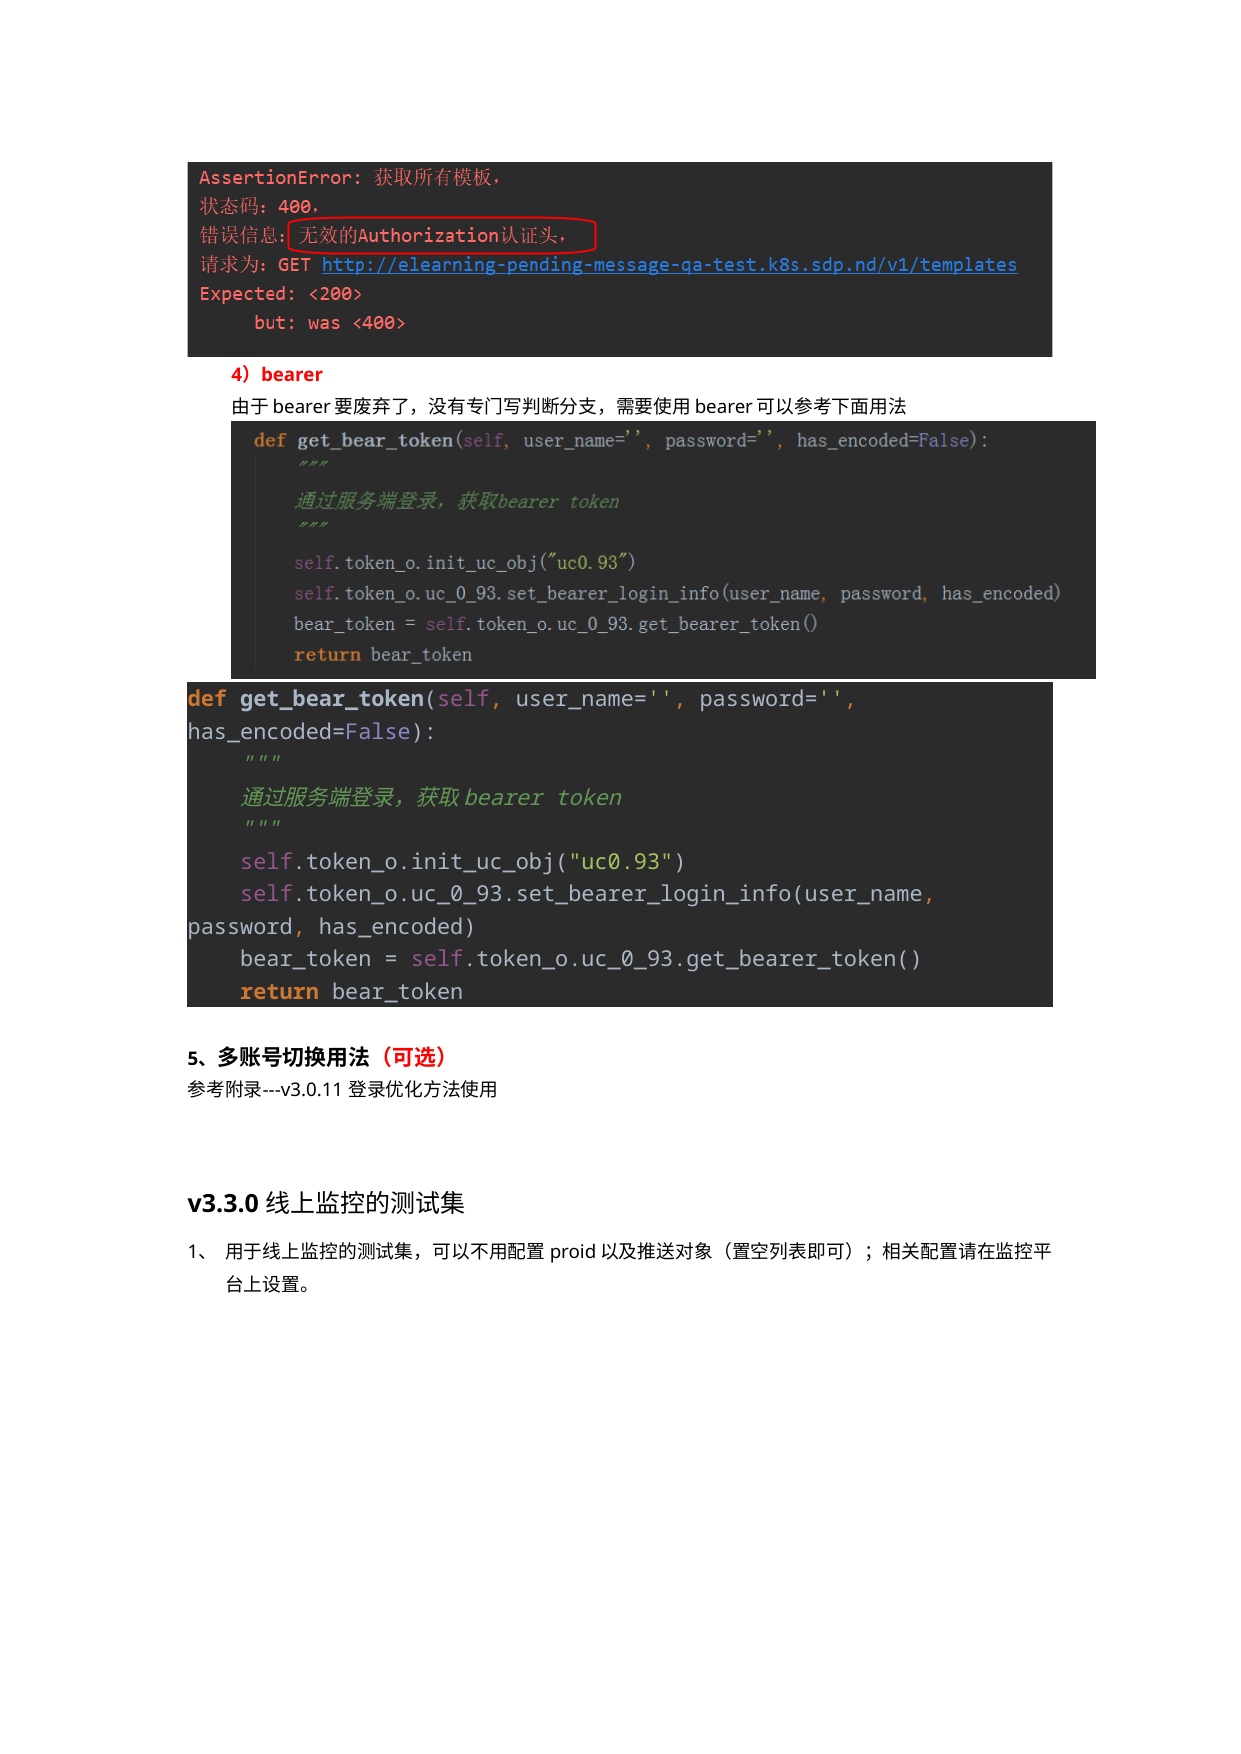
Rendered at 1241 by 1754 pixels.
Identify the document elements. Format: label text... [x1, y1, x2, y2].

list 用于线上监控的测试集，可以不用配置proid以及推送对象（置空列表即可）；相关配置请在监控平台上设置。 [187, 1234, 1053, 1299]
list 多账号切换用法（可选） [187, 1039, 1053, 1072]
list 由于bearer要废弃了，没有专门写判断分支，需要使用bearer可以参考下面用法 [187, 389, 1053, 422]
picture [231, 421, 1096, 679]
text v3.3.0 线上监控的测试集 [187, 1169, 1053, 1234]
list bearer [231, 357, 1053, 389]
text 参考附录---v3.0.11 登录优化方法使用 [187, 1072, 1053, 1104]
text def get_bear_token(self, user_name='', password='', has_encoded=False): """ 通过服务端登录，获取bearer token """ self.token_o.init_uc_obj("uc0.93") self.token_o.uc_0_93.set_bearer_login_info(user_name, password, has_encoded) bear_token = self.token_o.uc_0_93.get_bearer_token() return bear_token [187, 682, 1053, 1007]
picture [187, 162, 1053, 357]
